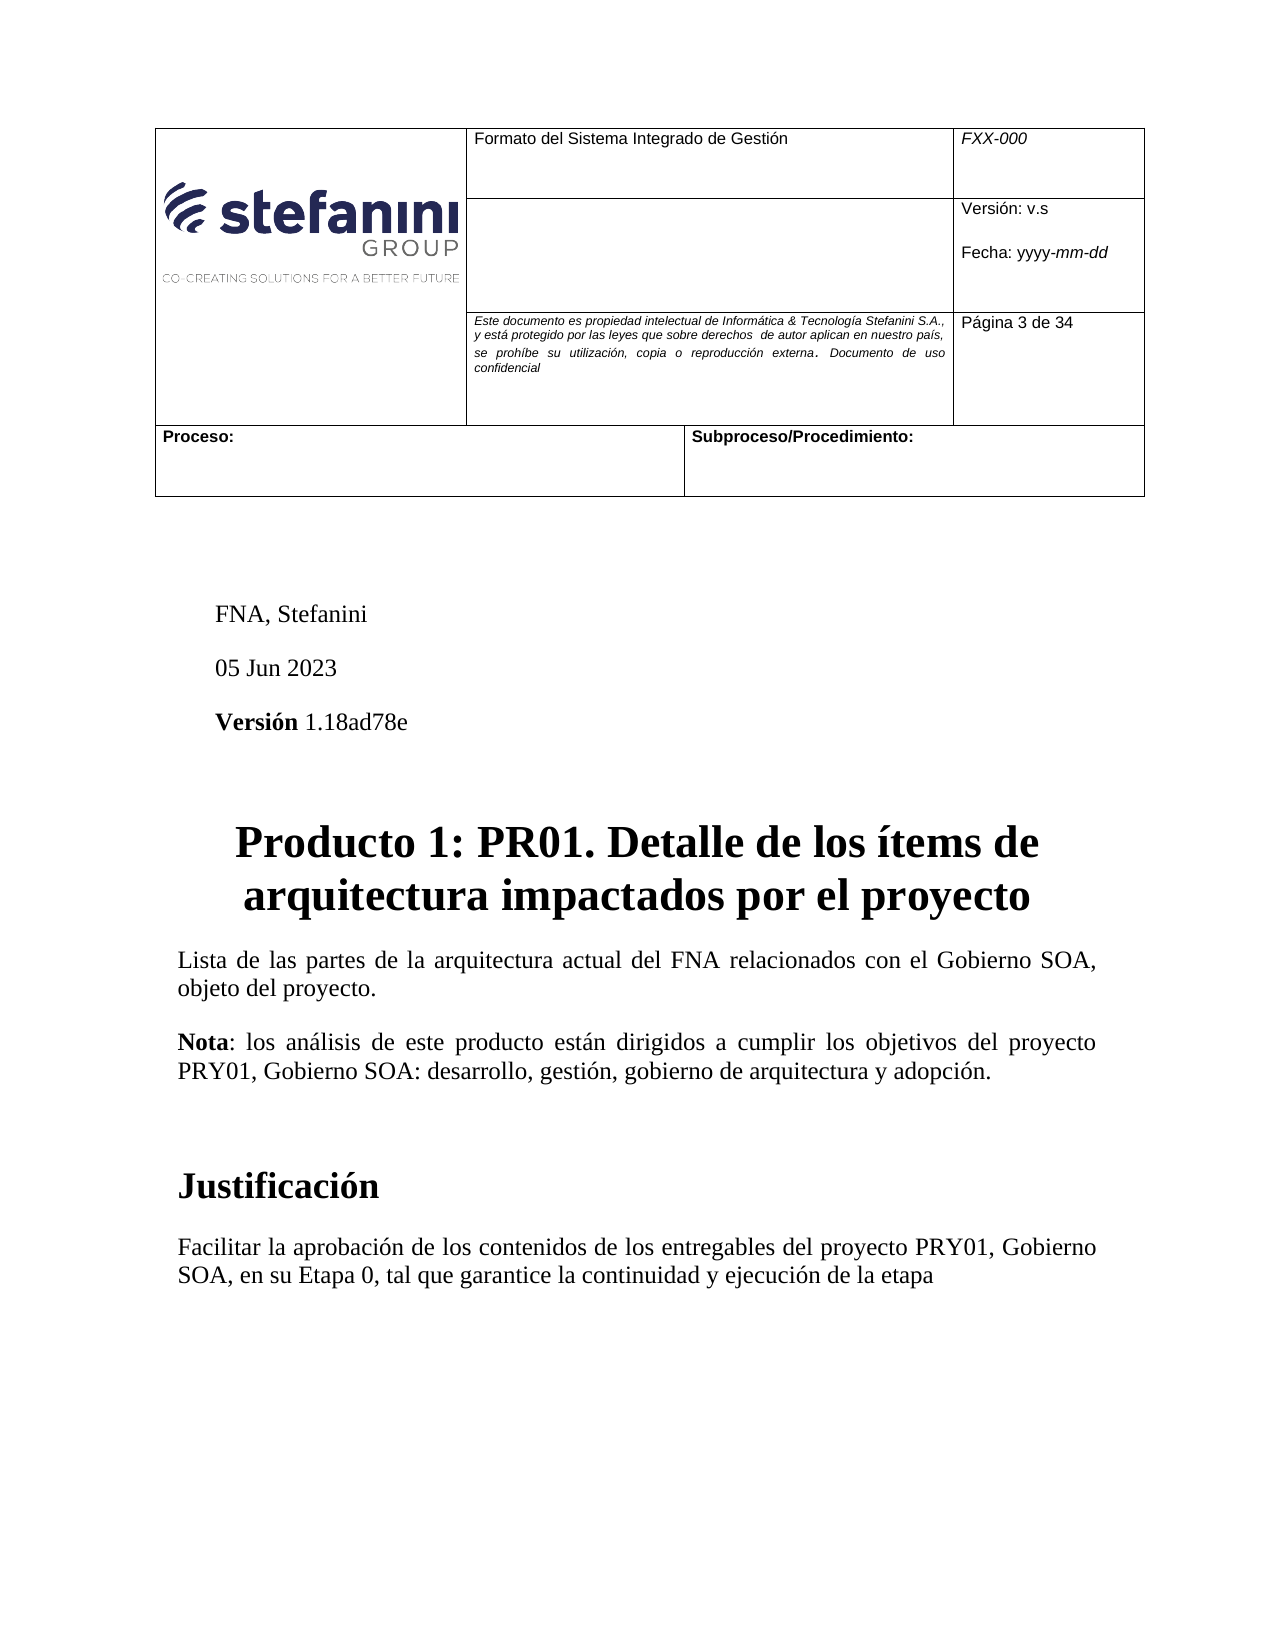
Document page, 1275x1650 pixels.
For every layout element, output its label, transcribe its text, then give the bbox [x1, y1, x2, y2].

text Facilitar la aprobación de los contenidos de los entregables del proyecto PRY01, Gobierno SOA, en su Etapa 0, tal que garantice la continuidad y ejecución de la etapa [177, 1232, 1098, 1289]
text FNA, Stefanini [215, 599, 1060, 628]
text 05 Jun 2023 [215, 653, 1060, 682]
picture [162, 182, 460, 286]
text Lista de las partes de la arquitectura actual del FNA relacionados con el Gobierno SOA, objeto del proyecto. [177, 945, 1098, 1002]
subtitle Producto 1: PR01. Detalle de los ítems de arquitectura impactados por el proyecto [177, 814, 1098, 920]
subtitle Justificación [177, 1163, 1098, 1207]
text Versión 1.18ad78e [215, 707, 1060, 736]
text Nota: los análisis de este producto están dirigidos a cumplir los objetivos del proyecto PRY01, Gobierno SOA: desarrollo, gestión, gobierno de arquitectura y adopción. [177, 1027, 1098, 1085]
